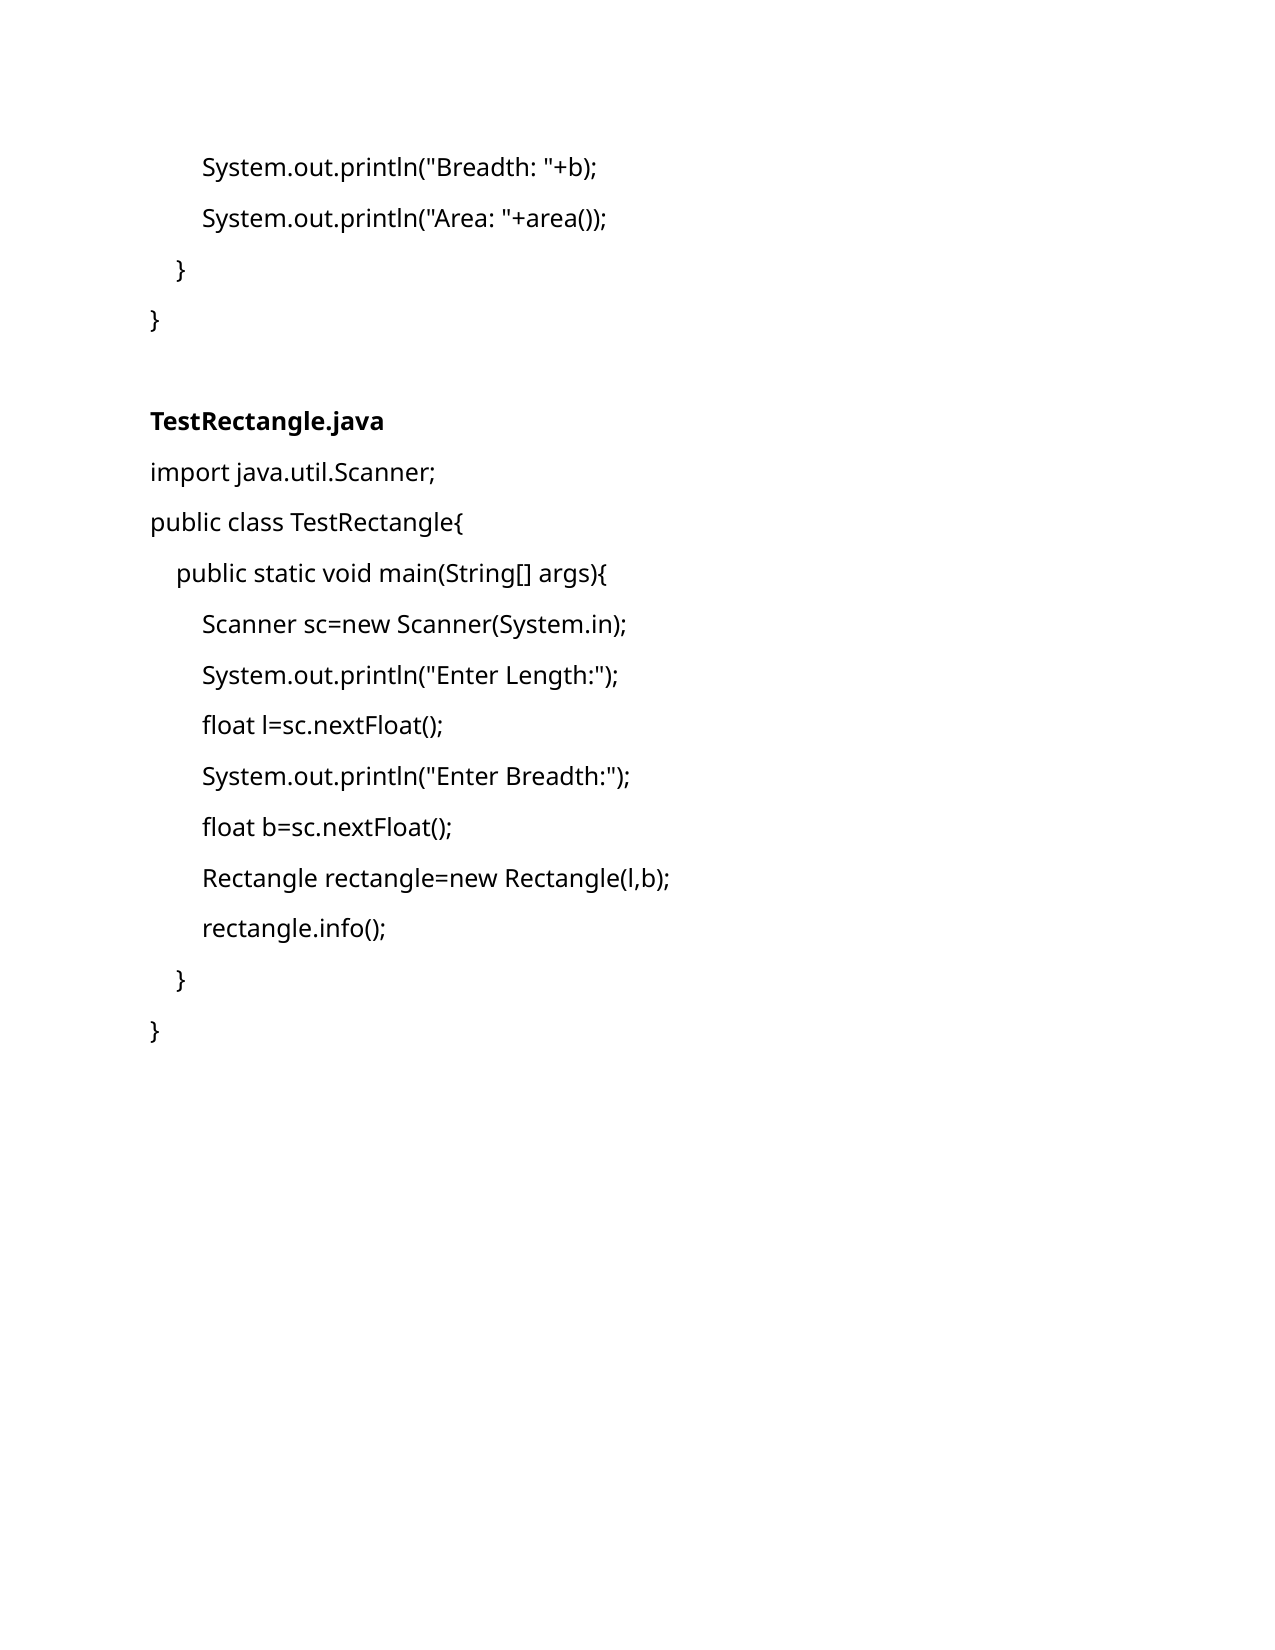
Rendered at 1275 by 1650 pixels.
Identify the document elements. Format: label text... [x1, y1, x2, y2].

text Scanner sc=new Scanner(System.in); [150, 607, 1125, 641]
text System.out.println("Enter Breadth:"); [150, 759, 1125, 793]
text } [150, 962, 1125, 996]
text float b=sc.nextFloat(); [150, 809, 1125, 843]
text } [150, 302, 1125, 336]
text TestRectangle.java [150, 404, 1125, 438]
text public static void main(String[] args){ [150, 556, 1125, 590]
text System.out.println("Area: "+area()); [150, 201, 1125, 235]
text rectangle.info(); [150, 911, 1125, 945]
text float l=sc.nextFloat(); [150, 708, 1125, 742]
text Rectangle rectangle=new Rectangle(l,b); [150, 860, 1125, 894]
text import java.util.Scanner; [150, 454, 1125, 488]
text System.out.println("Breadth: "+b); [150, 150, 1125, 184]
text System.out.println("Enter Length:"); [150, 657, 1125, 691]
text public class TestRectangle{ [150, 505, 1125, 539]
text } [150, 251, 1125, 286]
text } [150, 1012, 1125, 1046]
